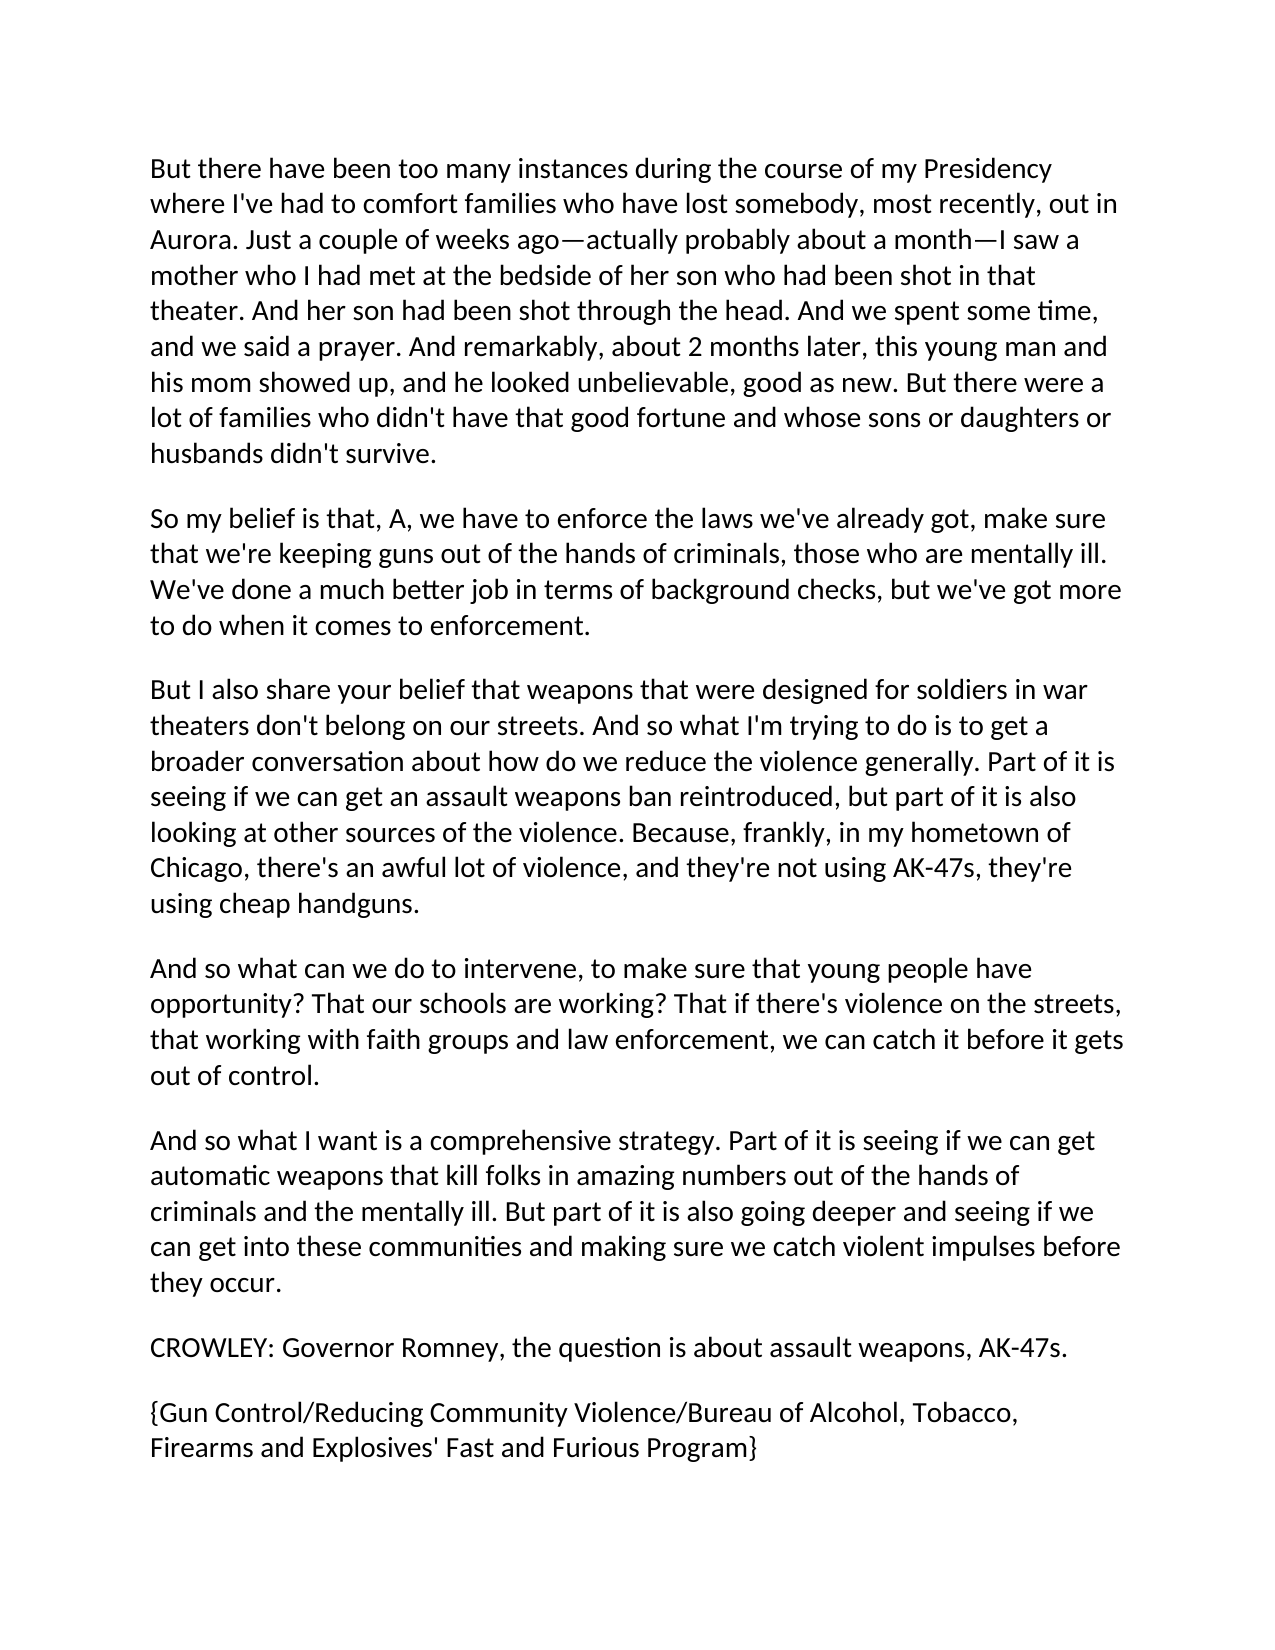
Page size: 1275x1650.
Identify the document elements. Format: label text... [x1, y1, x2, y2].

text And so what I want is a comprehensive strategy. Part of it is seeing if we can get automatic weapons that kill folks in amazing numbers out of the hands of criminals and the mentally ill. But part of it is also going deeper and seeing if we can get into these communities and making sure we catch violent impulses before they occur. [150, 1122, 1125, 1300]
text And so what can we do to intervene, to make sure that young people have opportunity? That our schools are working? That if there's violence on the streets, that working with faith groups and law enforcement, we can catch it before it gets out of control. [150, 950, 1125, 1092]
text But there have been too many instances during the course of my Presidency where I've had to comfort families who have lost somebody, most recently, out in Aurora. Just a couple of weeks ago—actually probably about a month—I saw a mother who I had met at the bedside of her son who had been shot in that theater. And her son had been shot through the head. And we spent some time, and we said a prayer. And remarkably, about 2 months later, this young man and his mom showed up, and he looked unbelievable, good as new. But there were a lot of families who didn't have that good fortune and whose sons or daughters or husbands didn't survive. [150, 150, 1125, 471]
text But I also share your belief that weapons that were designed for soldiers in war theaters don't belong on our streets. And so what I'm trying to do is to get a broader conversation about how do we reduce the violence generally. Part of it is seeing if we can get an assault weapons ban reintroduced, but part of it is also looking at other sources of the violence. Because, frankly, in my hometown of Chicago, there's an awful lot of violence, and they're not using AK-47s, they're using cheap handguns. [150, 671, 1125, 921]
text So my belief is that, A, we have to enforce the laws we've already got, make sure that we're keeping guns out of the hands of criminals, those who are mentally ill. We've done a much better job in terms of background checks, but we've got more to do when it comes to enforcement. [150, 500, 1125, 642]
text {Gun Control/Reducing Community Violence/Bureau of Alcohol, Tobacco, Firearms and Explosives' Fast and Furious Program} [150, 1394, 1125, 1465]
text CROWLEY: Governor Romney, the question is about assault weapons, AK-47s. [150, 1329, 1125, 1364]
